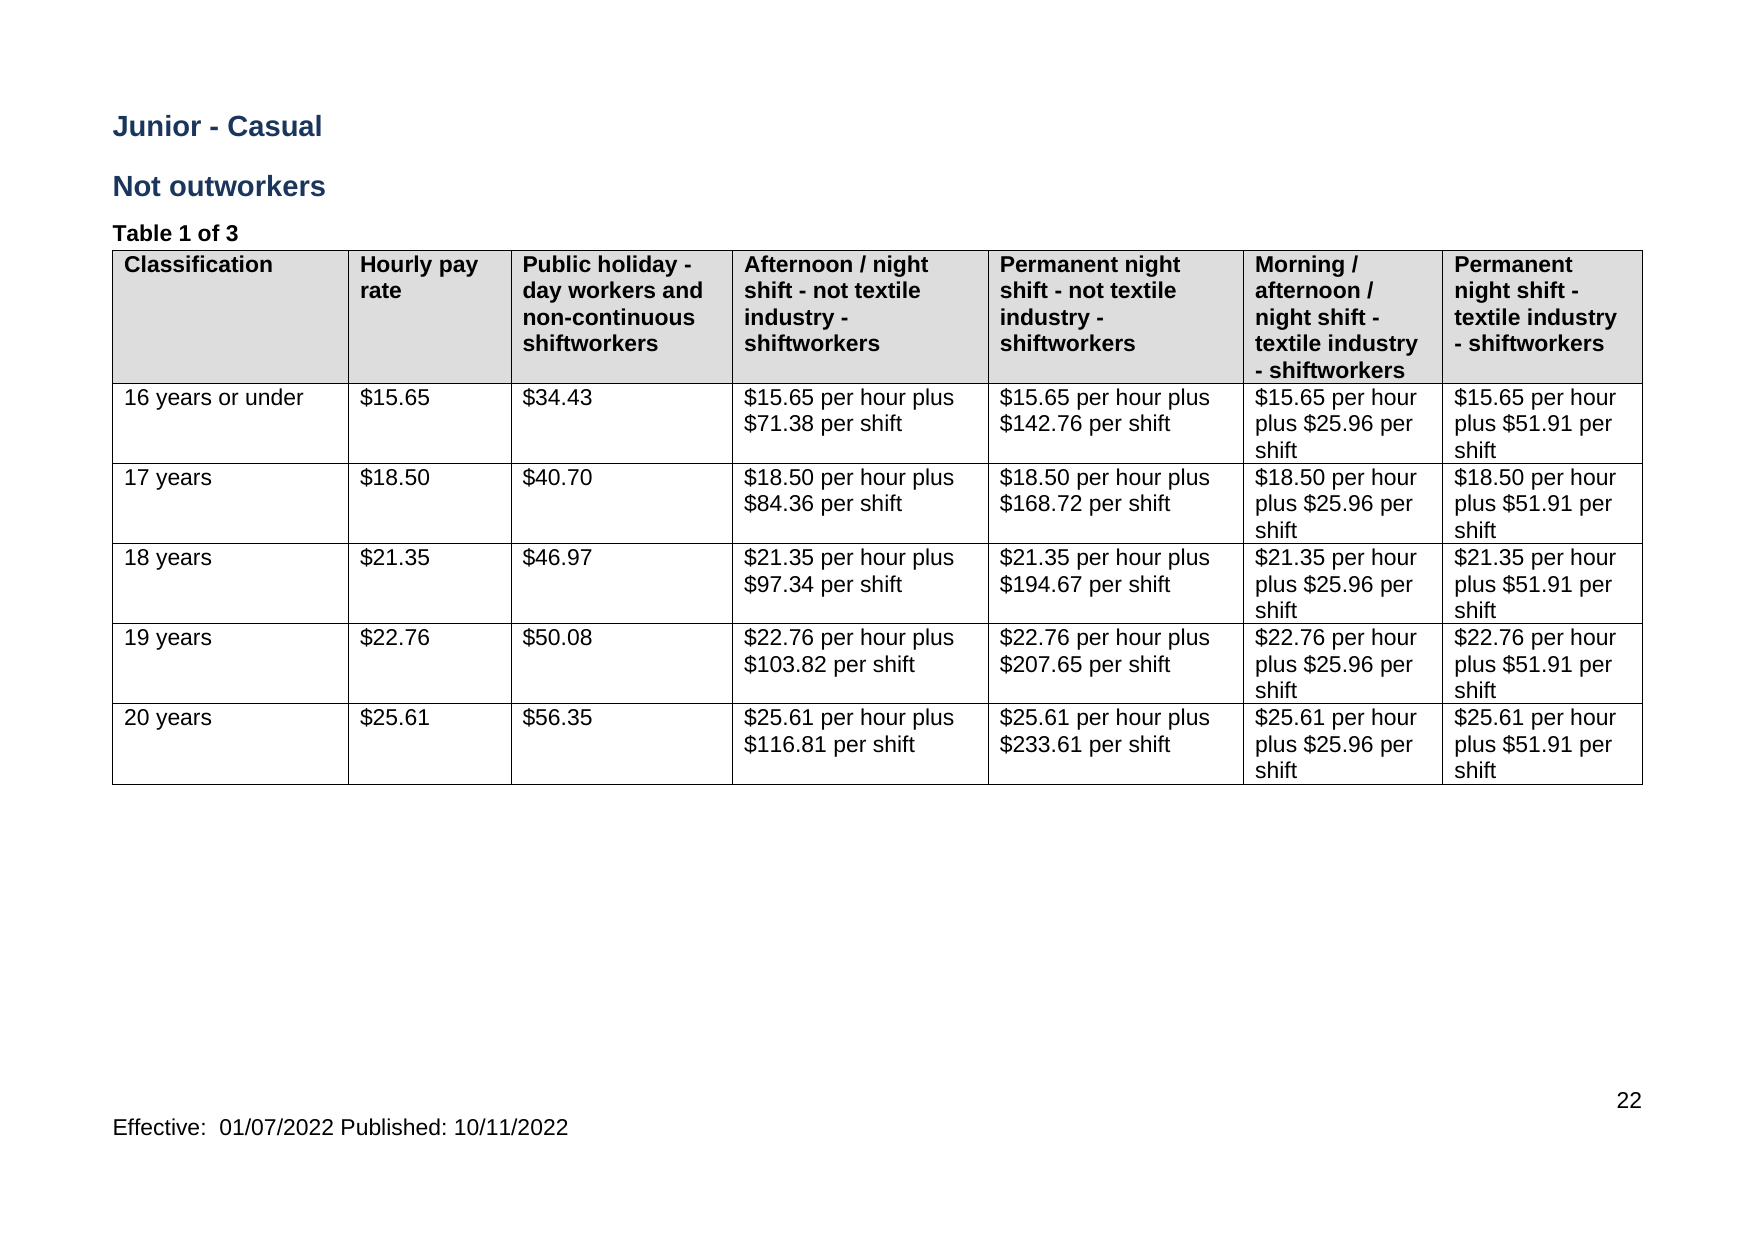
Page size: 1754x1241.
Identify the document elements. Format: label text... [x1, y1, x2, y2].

table_cell 20 years [113, 704, 348, 783]
table_cell $15.65 per hour plus $25.96 per shift [1244, 384, 1442, 463]
table_cell $22.76 per hour plus $207.65 per shift [989, 624, 1243, 703]
table_cell $18.50 per hour plus $51.91 per shift [1443, 464, 1642, 543]
table_cell $15.65 per hour plus $71.38 per shift [733, 384, 988, 463]
table_cell $18.50 [349, 464, 511, 543]
table_cell $40.70 [512, 464, 732, 543]
table_cell $15.65 per hour plus $142.76 per shift [989, 384, 1243, 463]
table_cell $25.61 per hour plus $51.91 per shift [1443, 704, 1642, 783]
table_cell $22.76 per hour plus $51.91 per shift [1443, 624, 1642, 703]
table_cell $15.65 per hour plus $51.91 per shift [1443, 384, 1642, 463]
table_cell $21.35 per hour plus $194.67 per shift [989, 544, 1243, 623]
table_cell $22.76 per hour plus $103.82 per shift [733, 624, 988, 703]
text Table 1 of 3 [112, 220, 1642, 246]
table_cell $21.35 [349, 544, 511, 623]
table_header Classification [113, 251, 348, 383]
table_cell $56.35 [512, 704, 732, 783]
table_header Permanent night shift - textile industry - shiftworkers [1443, 251, 1642, 383]
table_cell $21.35 per hour plus $51.91 per shift [1443, 544, 1642, 623]
table_cell $25.61 per hour plus $25.96 per shift [1244, 704, 1442, 783]
table_cell 16 years or under [113, 384, 348, 463]
table_cell $22.76 per hour plus $25.96 per shift [1244, 624, 1442, 703]
table_cell $22.76 [349, 624, 511, 703]
table_cell 19 years [113, 624, 348, 703]
table_cell 17 years [113, 464, 348, 543]
table_cell $50.08 [512, 624, 732, 703]
table_cell $18.50 per hour plus $168.72 per shift [989, 464, 1243, 543]
table_cell $21.35 per hour plus $25.96 per shift [1244, 544, 1442, 623]
table_cell $18.50 per hour plus $84.36 per shift [733, 464, 988, 543]
subtitle Junior - Casual [112, 109, 1642, 143]
table_header Public holiday - day workers and non-continuous shiftworkers [512, 251, 732, 383]
subtitle Not outworkers [112, 169, 1642, 202]
table_cell $25.61 per hour plus $116.81 per shift [733, 704, 988, 783]
table_header Hourly pay rate [349, 251, 511, 383]
table_cell $21.35 per hour plus $97.34 per shift [733, 544, 988, 623]
table_cell $46.97 [512, 544, 732, 623]
table_cell 18 years [113, 544, 348, 623]
table_header Afternoon / night shift - not textile industry - shiftworkers [733, 251, 988, 383]
table_header Permanent night shift - not textile industry - shiftworkers [989, 251, 1243, 383]
table_cell $25.61 per hour plus $233.61 per shift [989, 704, 1243, 783]
table_header Morning / afternoon / night shift - textile industry - shiftworkers [1244, 251, 1442, 383]
table_cell $34.43 [512, 384, 732, 463]
table_cell $18.50 per hour plus $25.96 per shift [1244, 464, 1442, 543]
table_cell $15.65 [349, 384, 511, 463]
table_cell $25.61 [349, 704, 511, 783]
